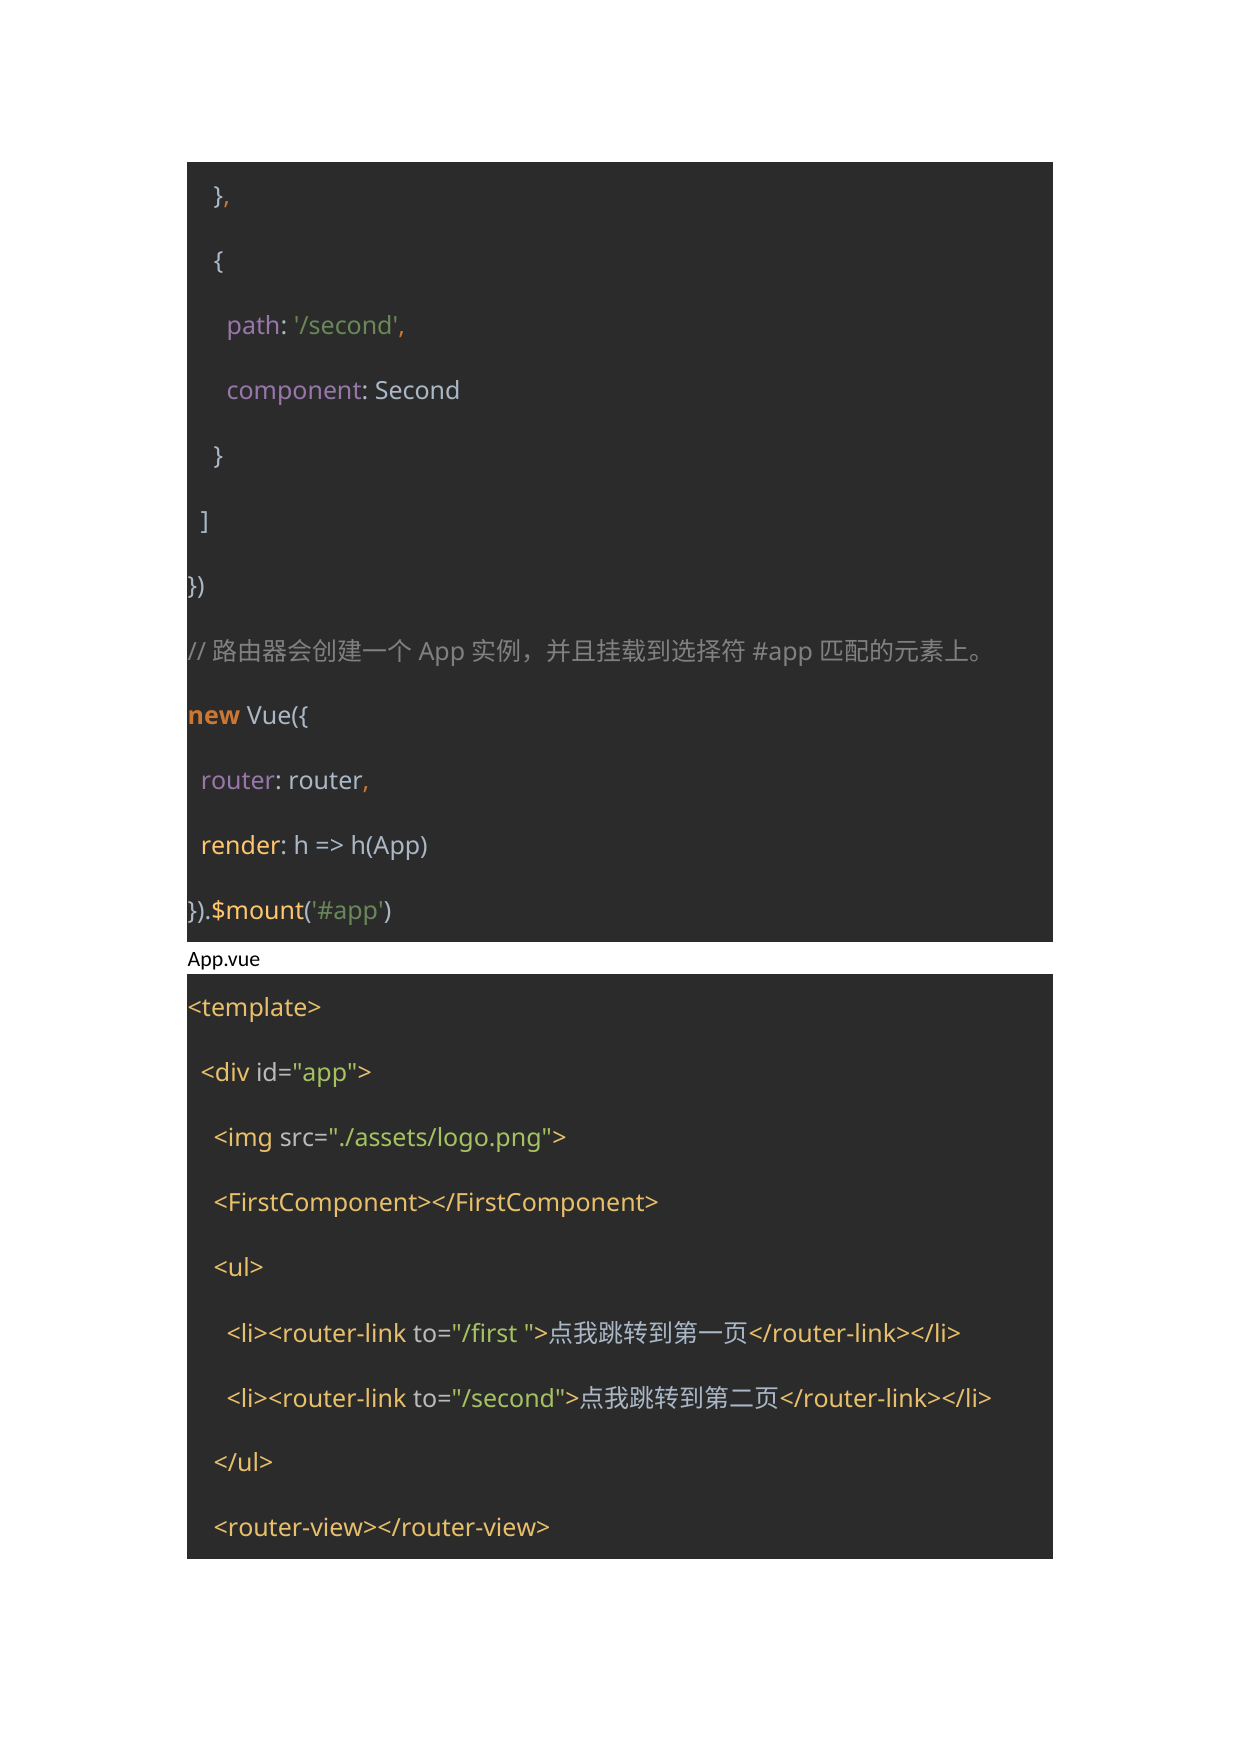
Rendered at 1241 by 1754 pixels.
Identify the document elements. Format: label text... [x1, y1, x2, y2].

text App.vue [187, 942, 1053, 974]
